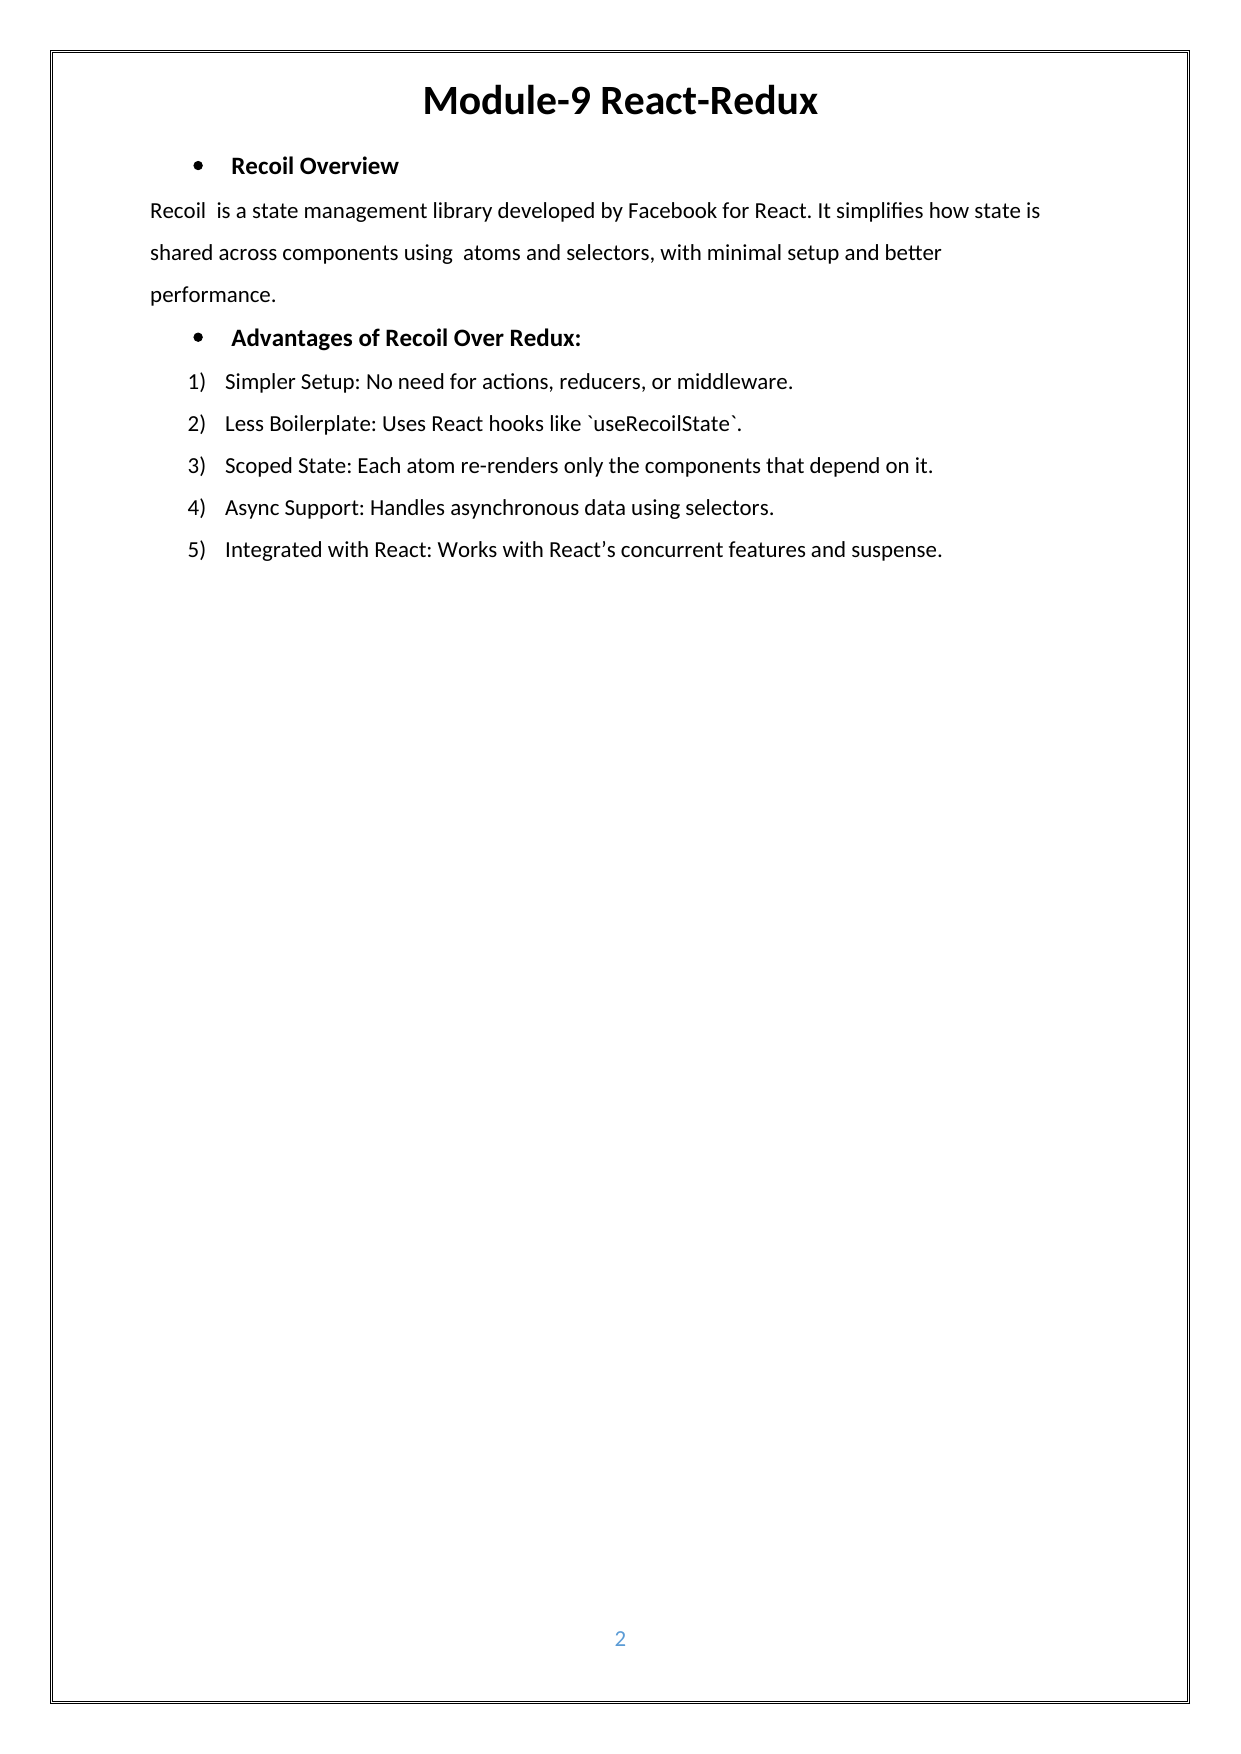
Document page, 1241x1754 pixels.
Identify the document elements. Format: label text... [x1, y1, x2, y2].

list Advantages of Recoil Over Redux: [194, 322, 1090, 352]
list Async Support: Handles asynchronous data using selectors. [187, 493, 1090, 521]
list Recoil Overview [194, 150, 1090, 181]
list Scoped State: Each atom re-renders only the components that depend on it. [187, 451, 1090, 479]
text Recoil is a state management library developed by Facebook for React. It simplifies how state is [150, 196, 1090, 224]
list Integrated with React: Works with React’s concurrent features and suspense. [187, 535, 1090, 563]
text shared across components using atoms and selectors, with minimal setup and better [150, 238, 1090, 266]
text performance. [150, 280, 1090, 308]
list Simpler Setup: No need for actions, reducers, or middleware. [187, 367, 1090, 395]
list Less Boilerplate: Uses React hooks like `useRecoilState`. [187, 409, 1090, 437]
